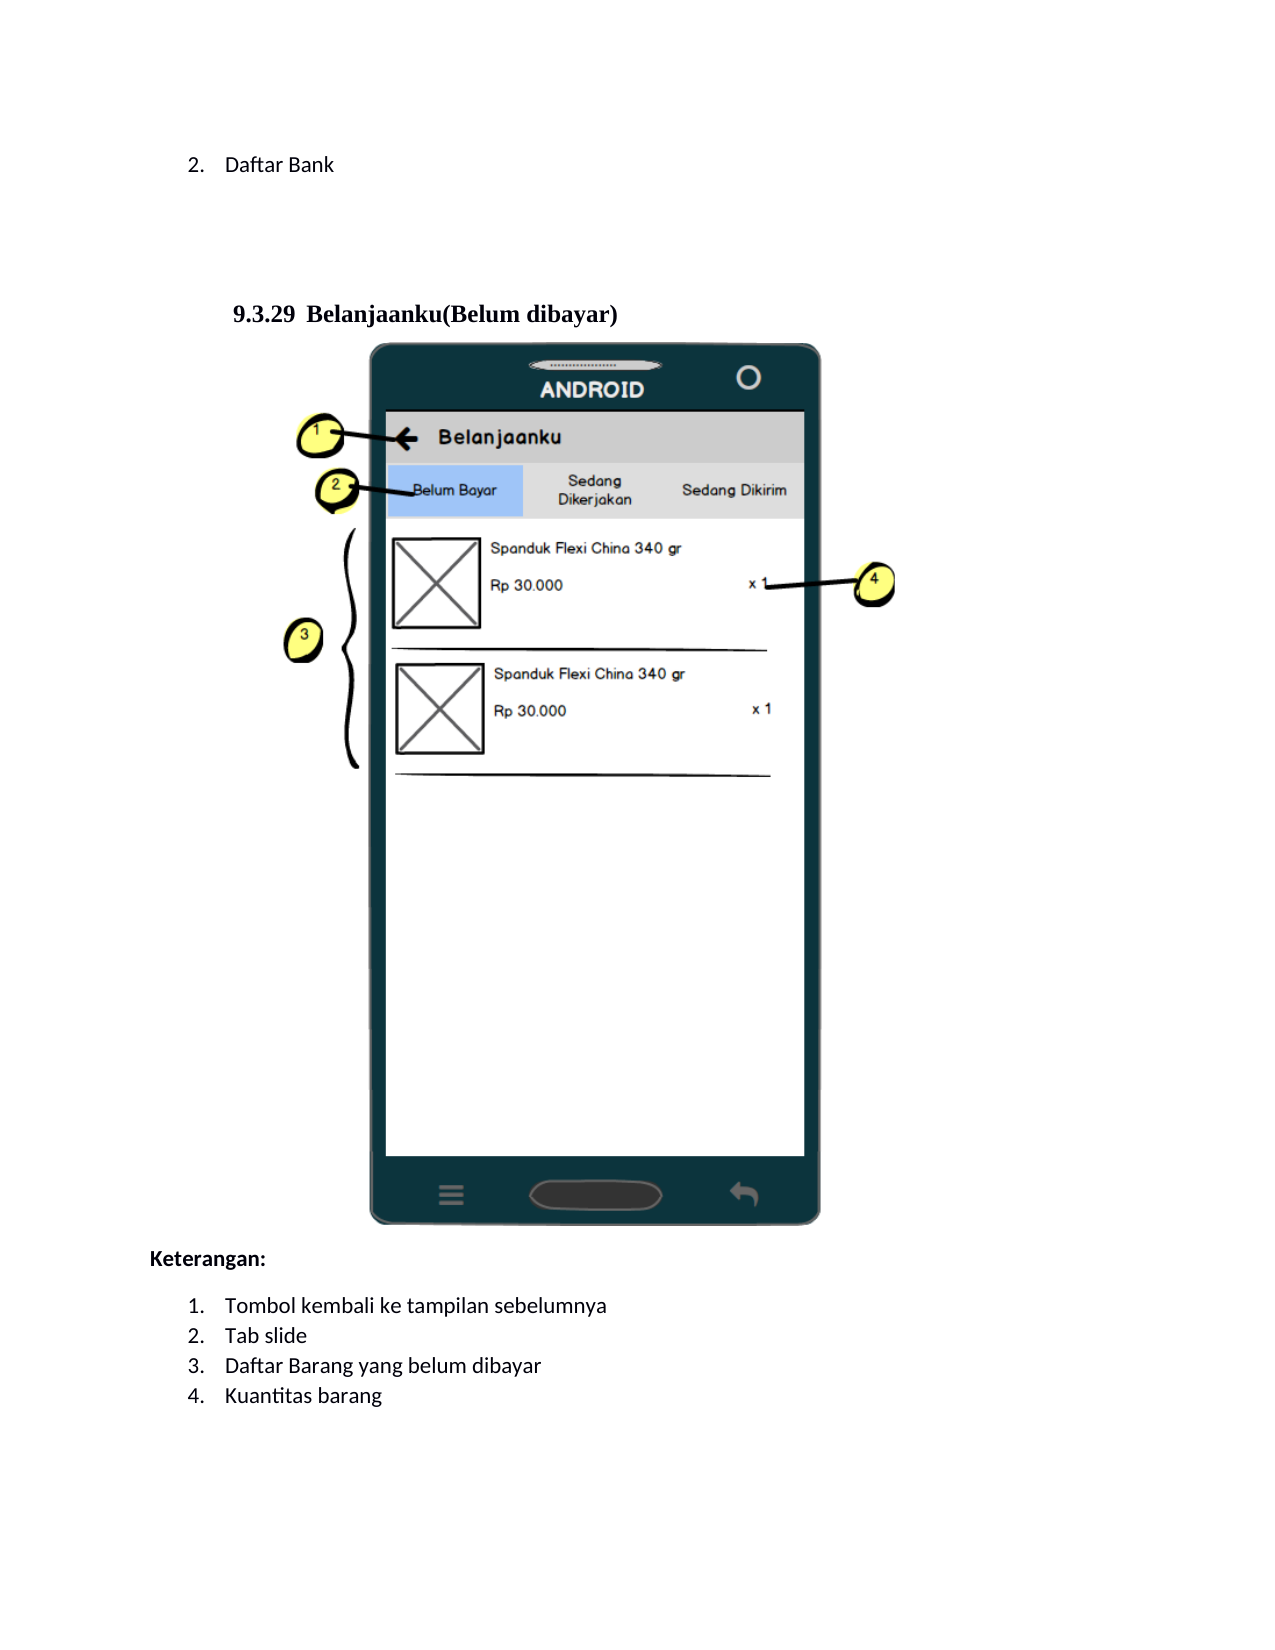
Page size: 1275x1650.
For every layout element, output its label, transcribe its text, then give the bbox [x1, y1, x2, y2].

list Daftar Bank [187, 150, 1125, 178]
picture [150, 342, 895, 1226]
list Kuantitas barang [187, 1382, 1125, 1410]
list Daftar Barang yang belum dibayar [187, 1351, 1125, 1379]
list Tab slide [187, 1321, 1125, 1349]
subtitle Belanjaanku(Belum dibayar) [233, 299, 1125, 328]
text Keterangan: [150, 1244, 1125, 1272]
list Tombol kembali ke tampilan sebelumnya [187, 1291, 1125, 1319]
